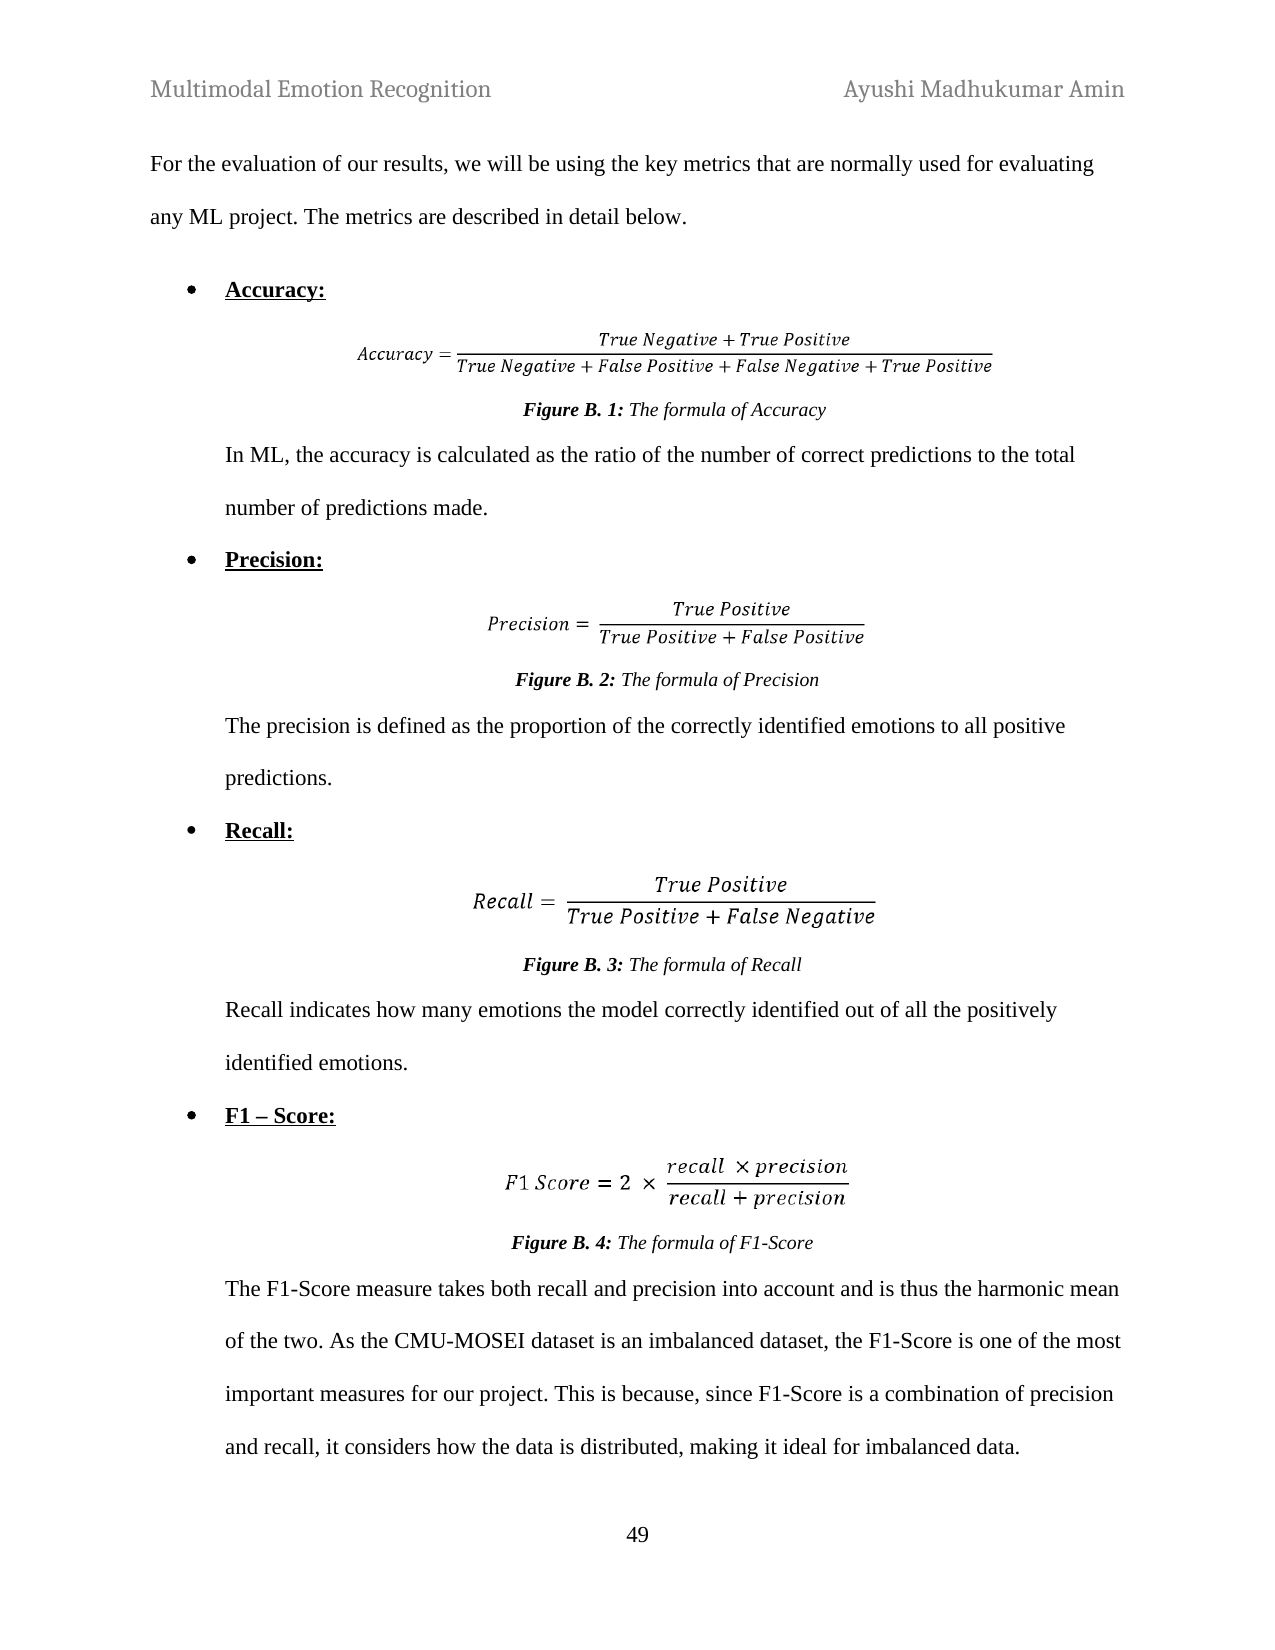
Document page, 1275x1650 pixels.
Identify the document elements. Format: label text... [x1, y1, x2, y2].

picture [500, 1154, 850, 1211]
list Recall: [187, 817, 1125, 843]
list Accuracy: [187, 276, 1125, 303]
text For the evaluation of our results, we will be using the key metrics that are normally used for evaluating any ML project. The metrics are described in detail below. [150, 150, 1125, 229]
text Figure B. 1: The formula of Accuracy [150, 397, 1125, 420]
list The F1-Score measure takes both recall and precision into account and is thus the harmonic mean of the two. As the CMU-MOSEI dataset is an imbalanced dataset, the F1-Score is one of the most important measures for our project. This is because, since F1-Score is a combination of precision and recall, it considers how the data is distributed, making it ideal for imbalanced data. [225, 1275, 1125, 1459]
picture [471, 870, 879, 932]
list The precision is defined as the proportion of the correctly identified emotions to all positive predictions. [225, 712, 1125, 791]
text Figure B. 4: The formula of F1-Score [150, 1231, 1125, 1254]
picture [353, 328, 997, 377]
text Figure B. 2: The formula of Precision [150, 668, 1125, 691]
list Precision: [187, 547, 1125, 573]
list F1 – Score: [187, 1102, 1125, 1128]
picture [483, 599, 867, 648]
list In ML, the accuracy is calculated as the ratio of the number of correct predictions to the total number of predictions made. [225, 441, 1125, 520]
text Figure B. 3: The formula of Recall [150, 953, 1125, 976]
list Recall indicates how many emotions the model correctly identified out of all the positively identified emotions. [225, 997, 1125, 1076]
